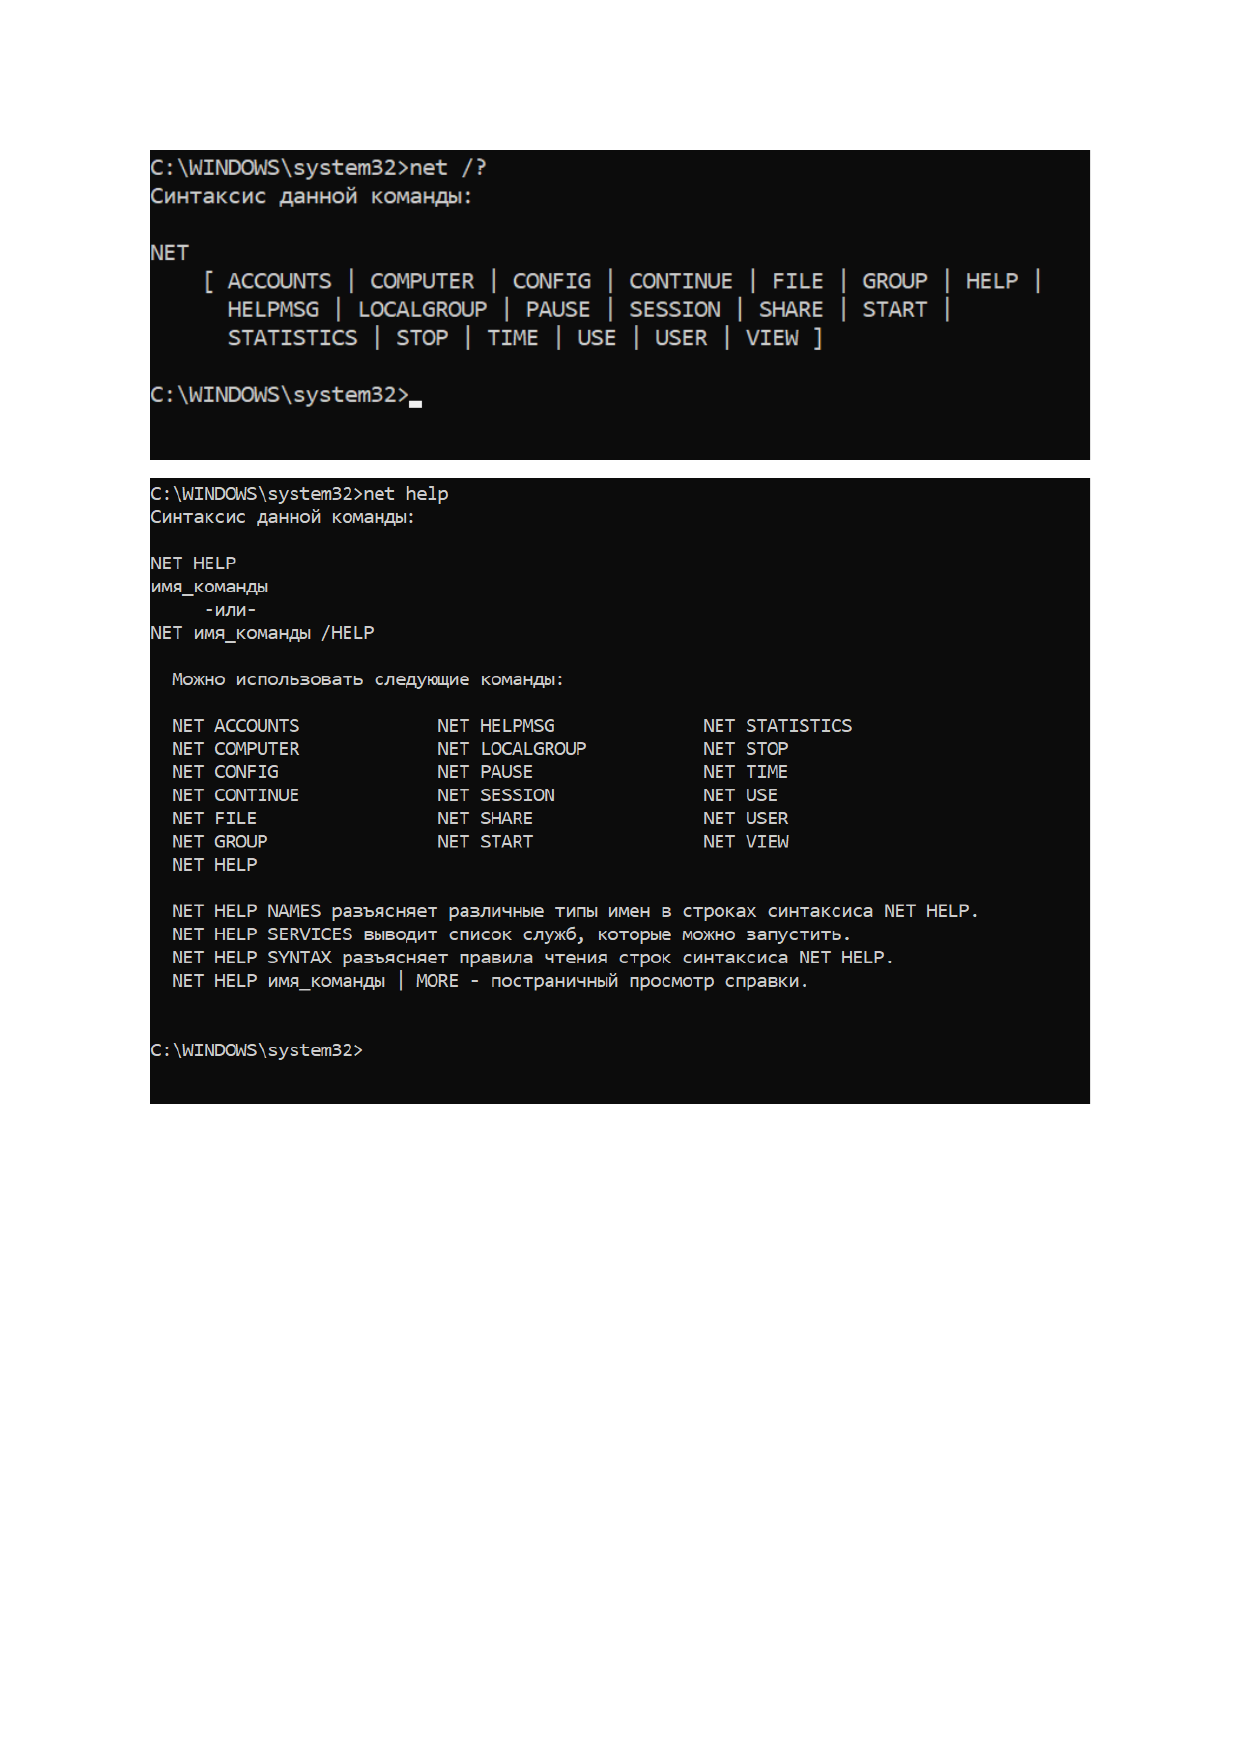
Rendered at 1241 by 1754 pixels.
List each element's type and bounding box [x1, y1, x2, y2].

picture [150, 478, 1091, 1104]
picture [150, 150, 1091, 460]
